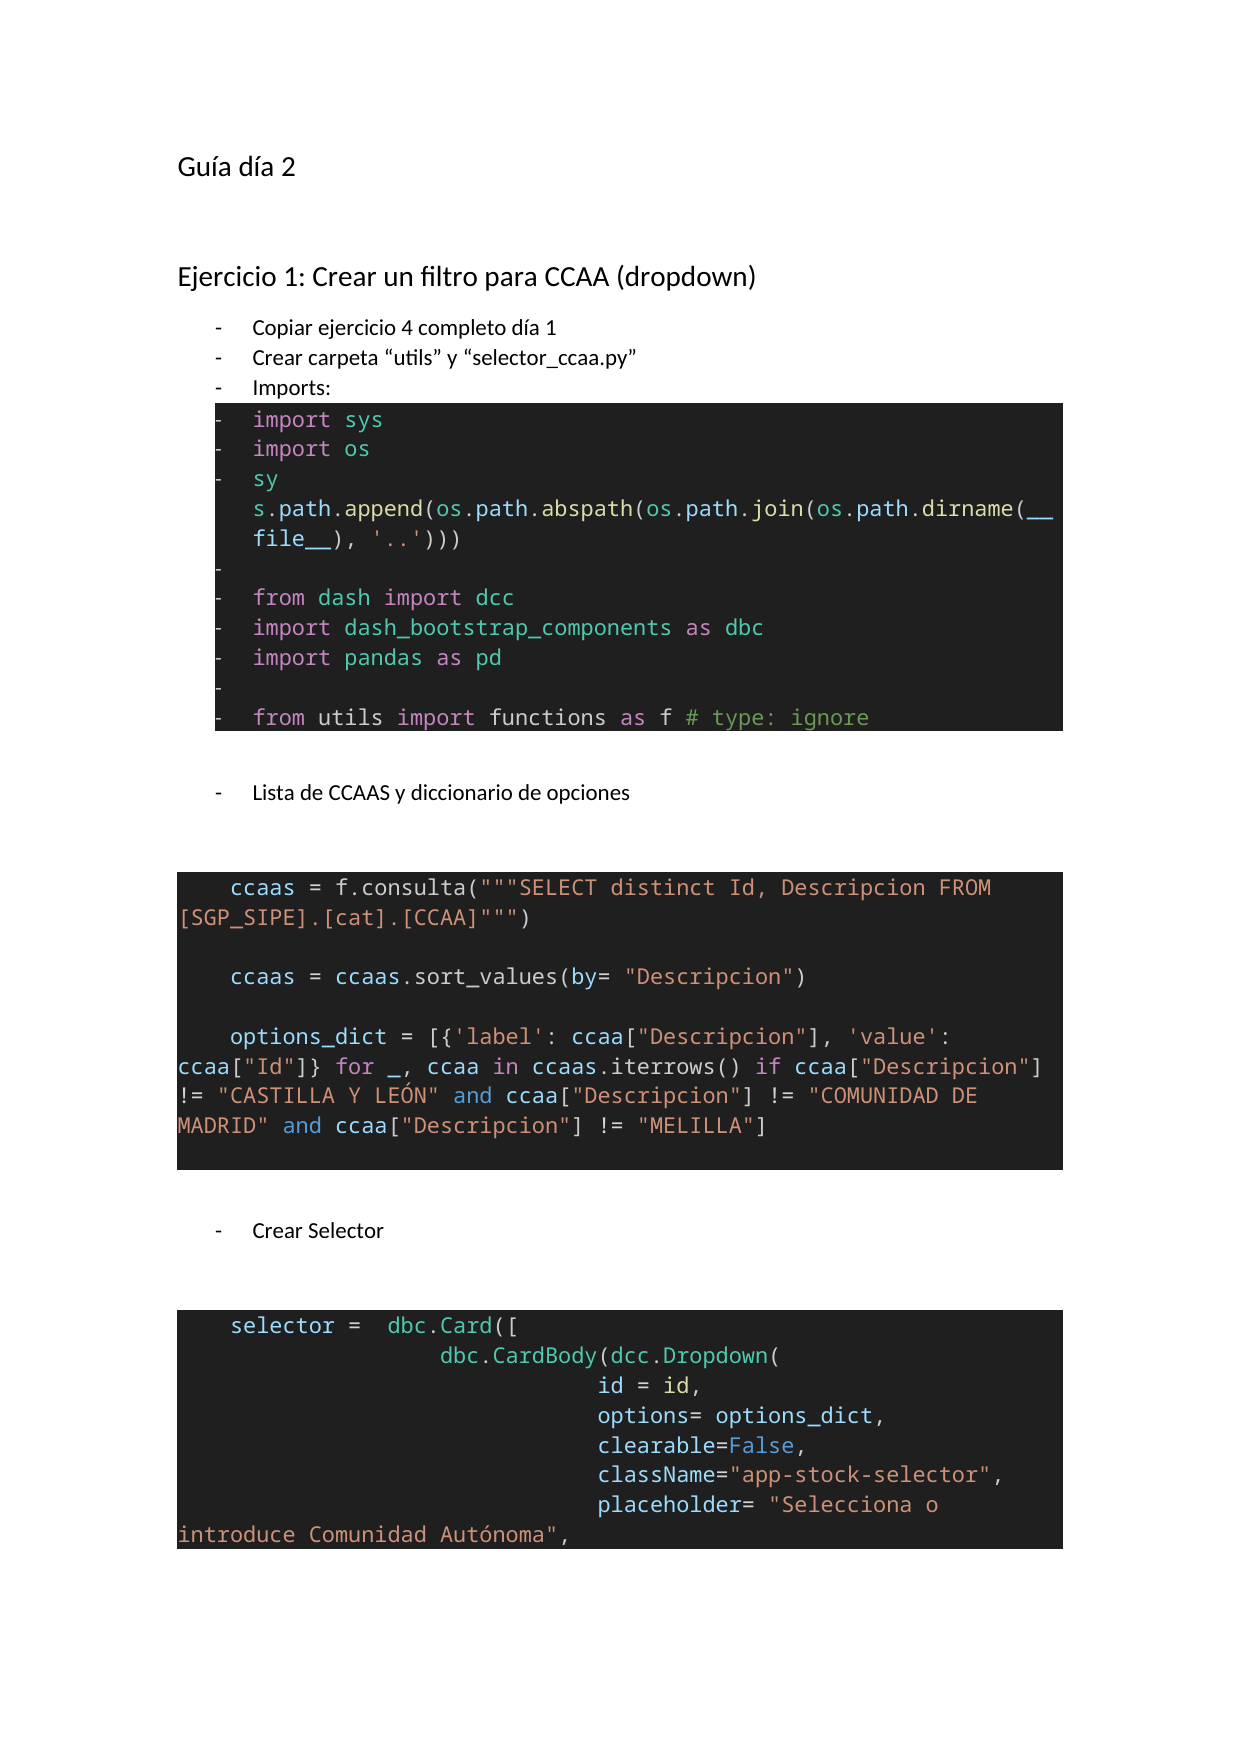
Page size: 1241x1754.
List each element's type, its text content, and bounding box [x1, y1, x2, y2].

list import sys [215, 403, 1063, 433]
text ccaas = f.consulta("""SELECT distinct Id, Descripcion FROM [SGP_SIPE].[cat].[CCAA]""") [177, 872, 1063, 931]
list import os [215, 433, 1063, 463]
text placeholder= "Selecciona o introduce Comunidad Autónoma", [177, 1489, 1063, 1549]
list sys.path.append(os.path.abspath(os.path.join(os.path.dirname(__file__), '..'))) [215, 463, 1063, 552]
list Imports: [215, 373, 1063, 401]
text className="app-stock-selector", [177, 1459, 1063, 1489]
list from utils import functions as f # type: ignore [215, 701, 1063, 731]
text options= options_dict, [177, 1400, 1063, 1429]
list Crear carpeta “utils” y “selector_ccaa.py” [215, 343, 1063, 371]
list import dash_bootstrap_components as dbc [215, 612, 1063, 642]
list Lista de CCAAS y diccionario de opciones [215, 778, 1063, 806]
text id = id, [177, 1370, 1063, 1400]
list Crear Selector [215, 1217, 1063, 1245]
list Copiar ejercicio 4 completo día 1 [215, 313, 1063, 341]
text dbc.CardBody(dcc.Dropdown( [177, 1340, 1063, 1370]
text selector = dbc.Card([ [177, 1310, 1063, 1340]
list import pandas as pd [215, 642, 1063, 672]
text Ejercicio 1: Crear un filtro para CCAA (dropdown) [177, 258, 1063, 293]
text ccaas = ccaas.sort_values(by= "Descripcion") [177, 961, 1063, 991]
list from dash import dcc [215, 582, 1063, 612]
text options_dict = [{'label': ccaa["Descripcion"], 'value': ccaa["Id"]} for _, ccaa in ccaas.iterrows() if ccaa["Descripcion"] != "CASTILLA Y LEÓN" and ccaa["Descripcion"] != "COMUNIDAD DE MADRID" and ccaa["Descripcion"] != "MELILLA"] [177, 1021, 1063, 1140]
text clearable=False, [177, 1429, 1063, 1459]
text Guía día 2 [177, 148, 1063, 183]
